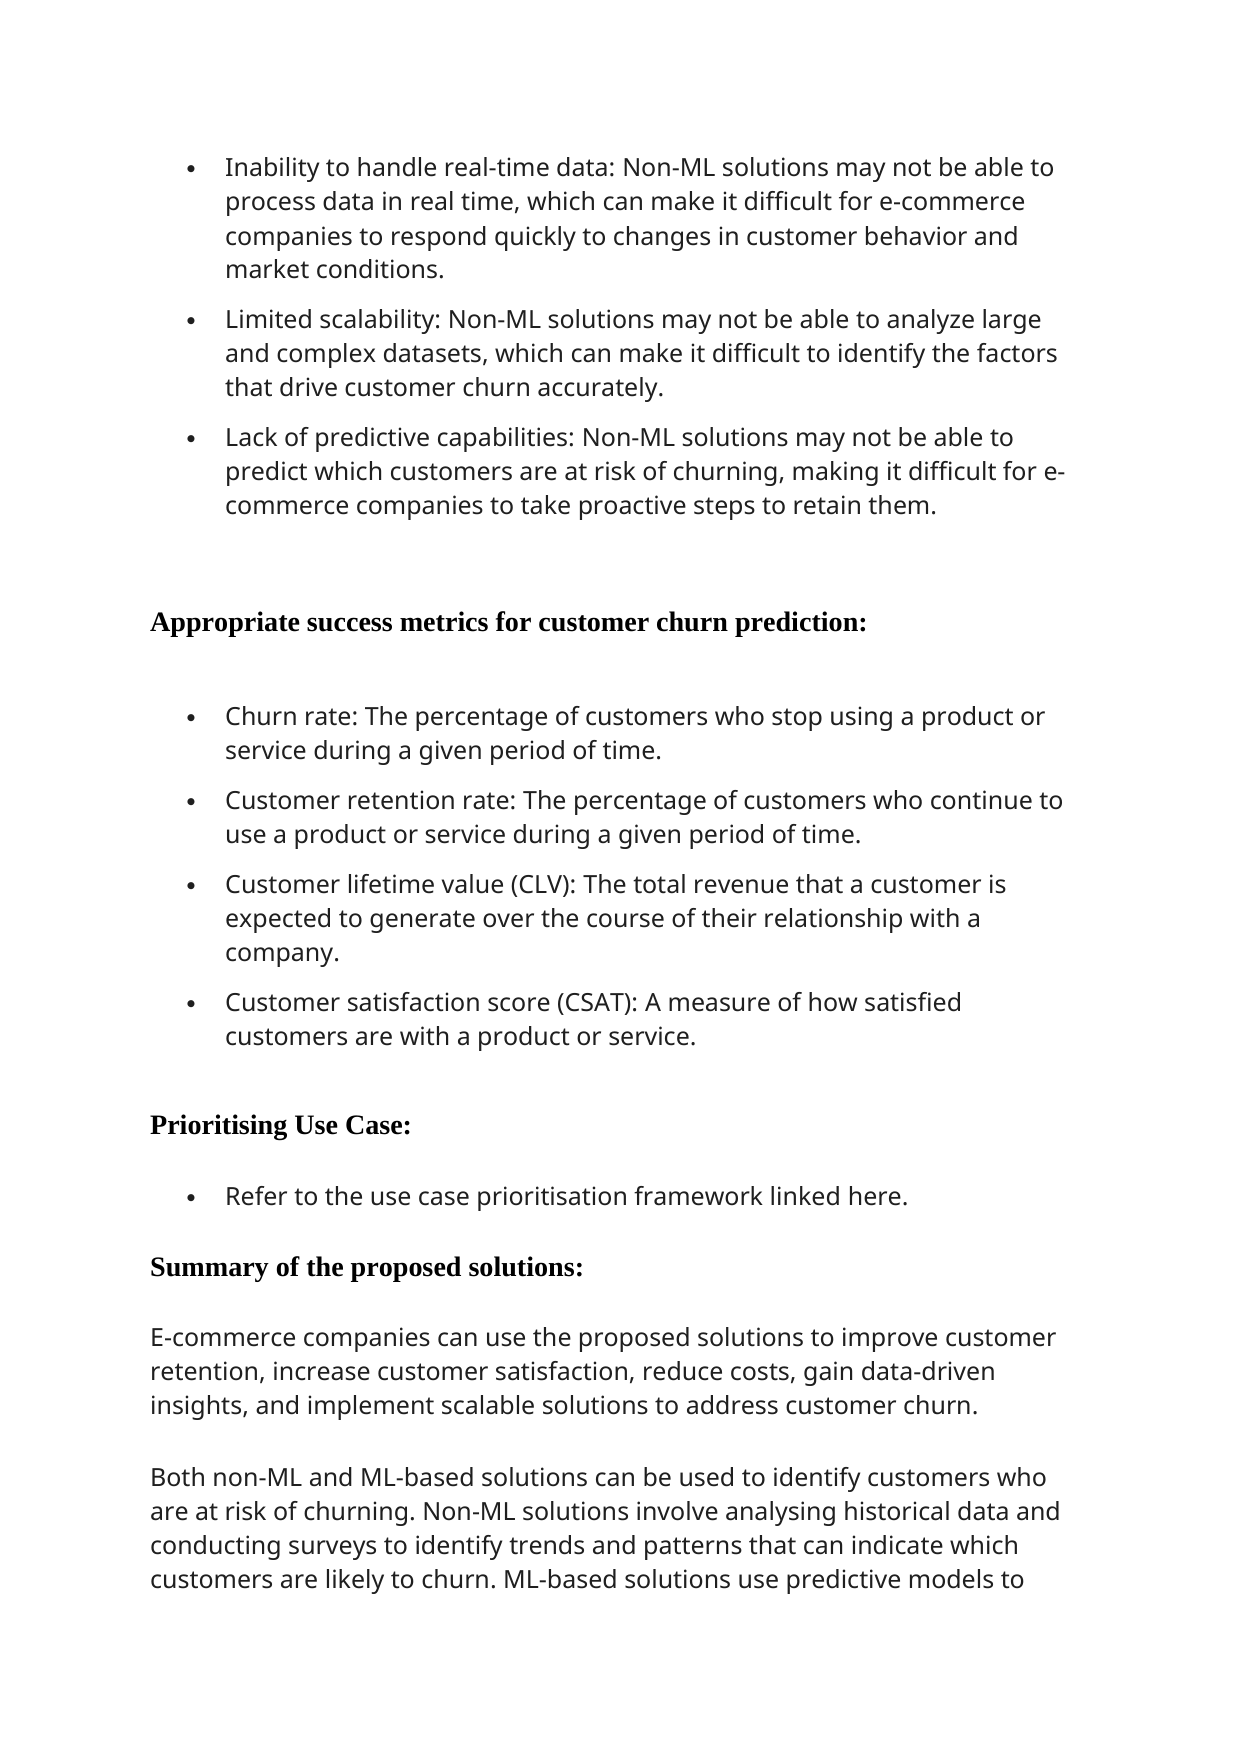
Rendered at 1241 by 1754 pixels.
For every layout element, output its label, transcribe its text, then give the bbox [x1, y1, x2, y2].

list Inability to handle real-time data: Non-ML solutions may not be able to process data in real time, which can make it difficult for e-commerce companies to respond quickly to changes in customer behavior and market conditions. [187, 150, 1090, 286]
list Customer retention rate: The percentage of customers who continue to use a product or service during a given period of time. [187, 783, 1090, 851]
text Prioritising Use Case: [150, 1108, 1090, 1141]
text Appropriate success metrics for customer churn prediction: [150, 605, 1090, 637]
list Customer lifetime value (CLV): The total revenue that a customer is expected to generate over the course of their relationship with a company. [187, 866, 1090, 969]
list Churn rate: The percentage of customers who stop using a product or service during a given period of time. [187, 699, 1090, 767]
list Customer satisfaction score (CSAT): A measure of how satisfied customers are with a product or service. [187, 984, 1090, 1052]
list Lack of predictive capabilities: Non-ML solutions may not be able to predict which customers are at risk of churning, making it difficult for e-commerce companies to take proactive steps to retain them. [187, 420, 1090, 522]
list Limited scalability: Non-ML solutions may not be able to analyze large and complex datasets, which can make it difficult to identify the factors that drive customer churn accurately. [187, 302, 1090, 404]
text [150, 1459, 1090, 1596]
text E-commerce companies can use the proposed solutions to improve customer retention, increase customer satisfaction, reduce costs, gain data-driven insights, and implement scalable solutions to address customer churn. [150, 1320, 1090, 1422]
list Refer to the use case prioritisation framework linked here. [187, 1178, 1090, 1212]
text Summary of the proposed solutions: [150, 1250, 1090, 1282]
